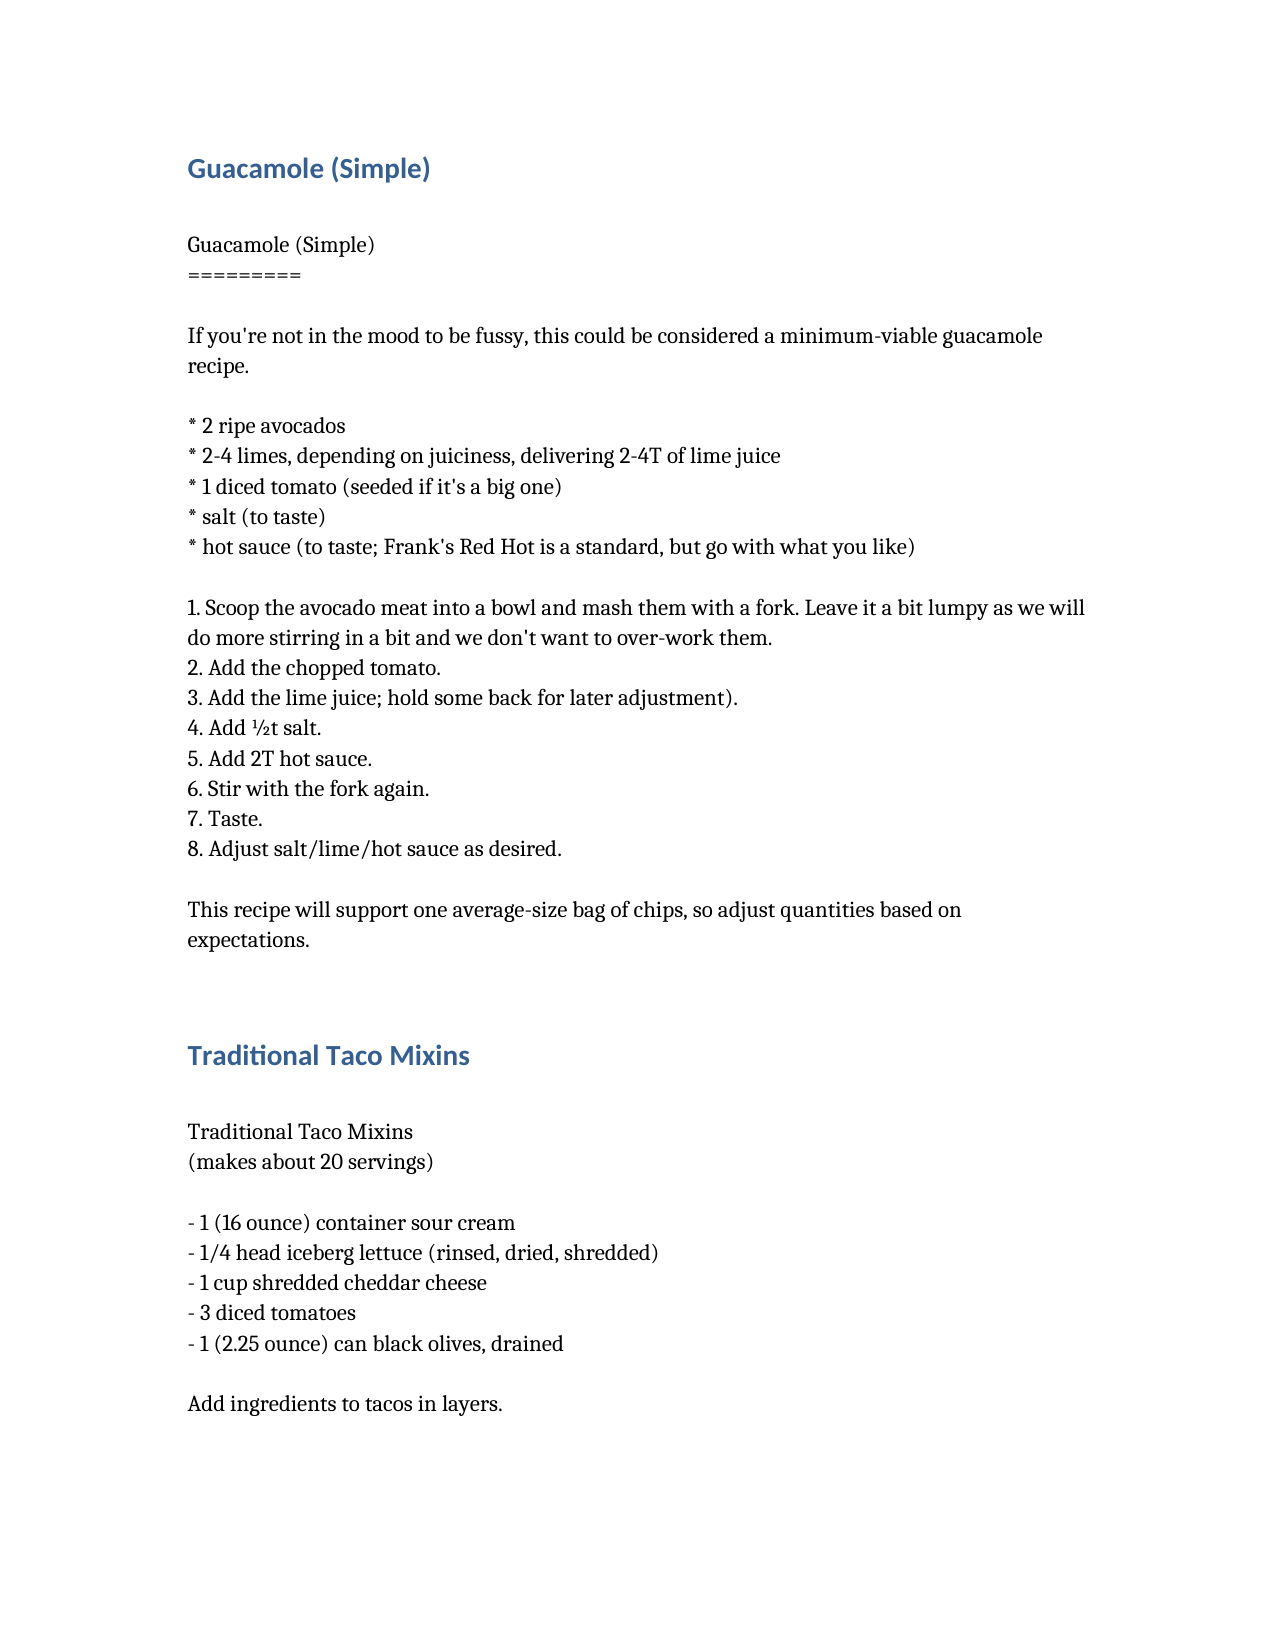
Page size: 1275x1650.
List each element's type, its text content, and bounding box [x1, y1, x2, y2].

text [187, 1119, 1087, 1478]
subtitle Traditional Taco Mixins [187, 1037, 1087, 1114]
subtitle Guacamole (Simple) [187, 150, 1087, 227]
text Guacamole (Simple) ========= If you're not in the mood to be fussy, this could be considered a minimum-viable guacamole recipe. * 2 ripe avocados * 2-4 limes, depending on juiciness, delivering 2-4T of lime juice * 1 diced tomato (seeded if it's a big one) * salt (to taste) * hot sauce (to taste; Frank's Red Hot is a standard, but go with what you like) 1. Scoop the avocado meat into a bowl and mash them with a fork. Leave it a bit lumpy as we will do more stirring in a bit and we don't want to over-work them. 2. Add the chopped tomato. 3. Add the lime juice; hold some back for later adjustment). 4. Add ½t salt. 5. Add 2T hot sauce. 6. Stir with the fork again. 7. Taste. 8. Adjust salt/lime/hot sauce as desired. This recipe will support one average-size bag of chips, so adjust quantities based on expectations. [187, 232, 1087, 983]
